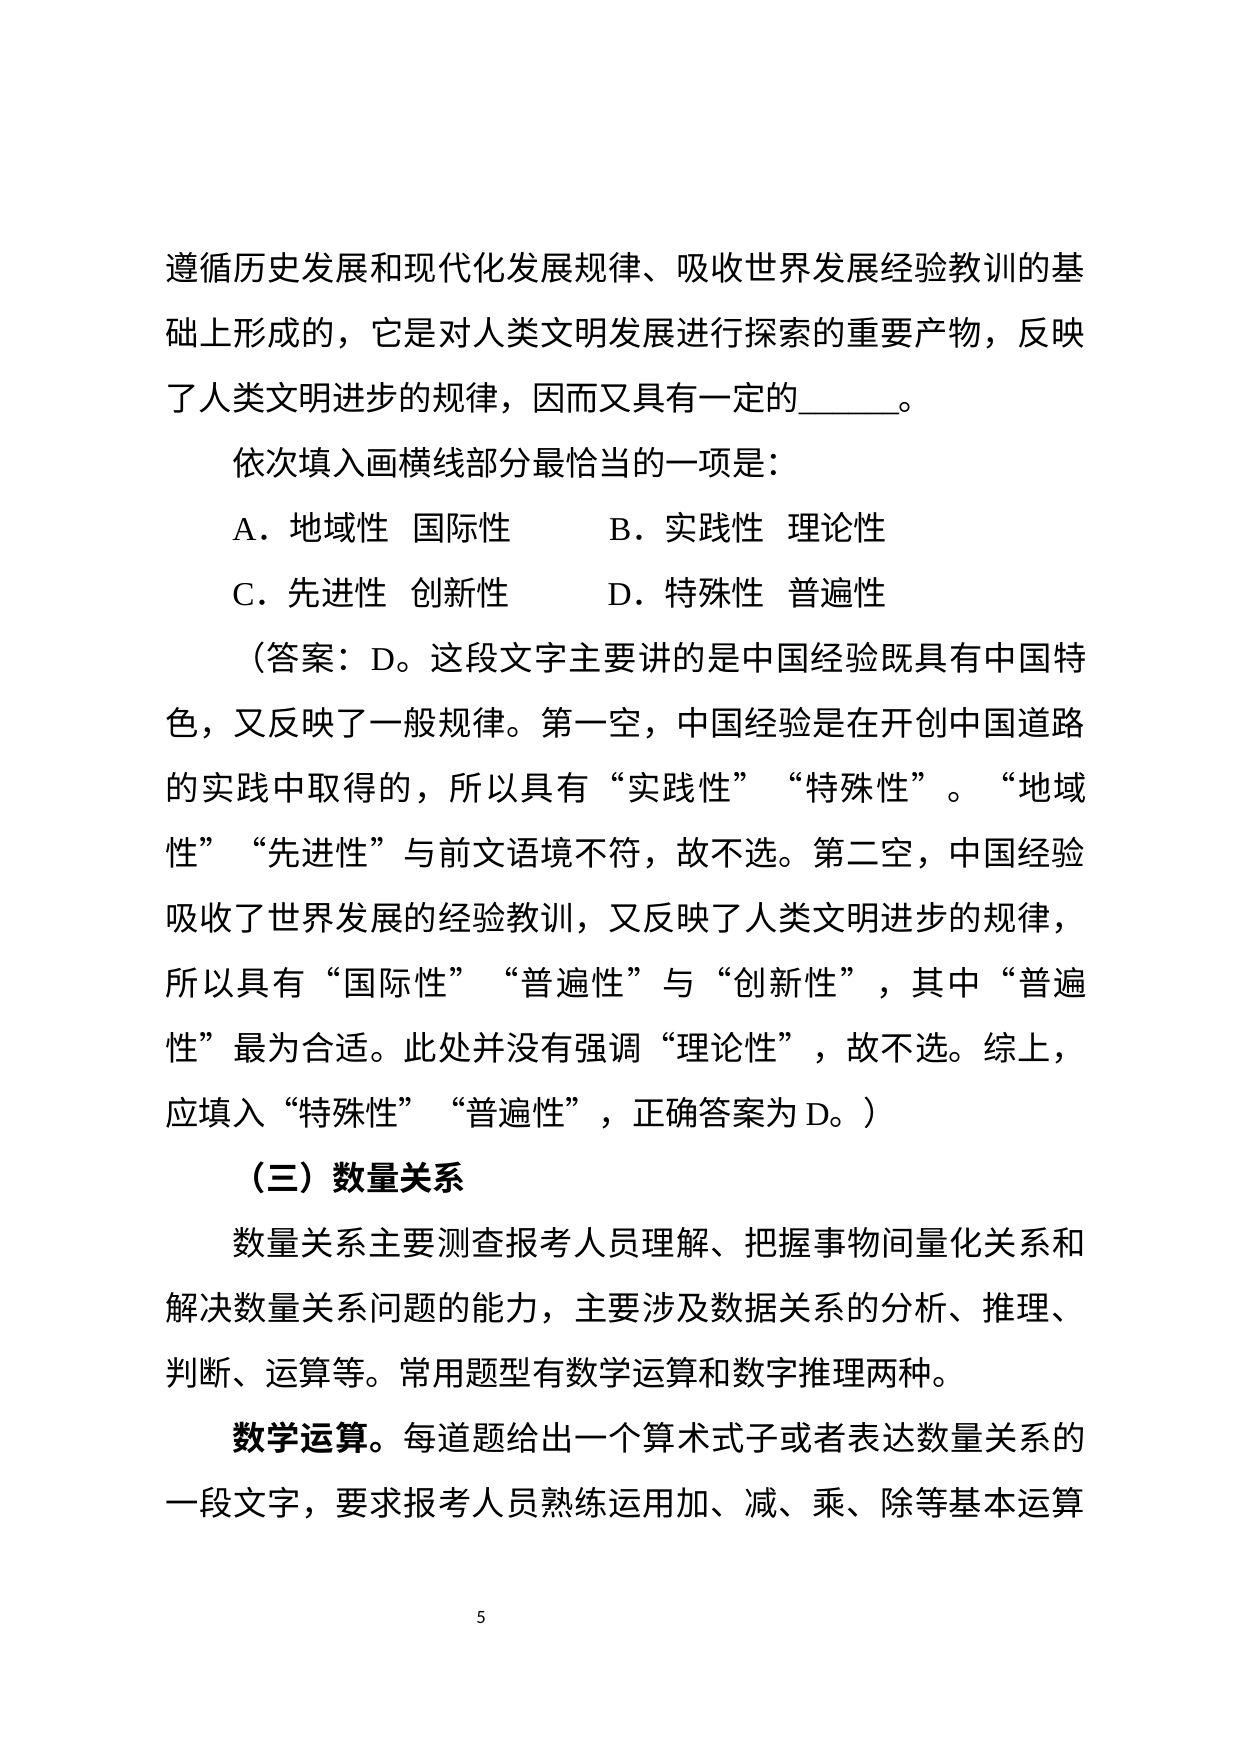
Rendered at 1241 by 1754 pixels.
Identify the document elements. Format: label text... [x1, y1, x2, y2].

text （三）数量关系 [165, 1143, 1087, 1208]
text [165, 1403, 1087, 1533]
text 依次填入画横线部分最恰当的一项是： [165, 428, 1087, 493]
text （答案：D。这段文字主要讲的是中国经验既具有中国特色，又反映了一般规律。第一空，中国经验是在开创中国道路的实践中取得的，所以具有“实践性”“特殊性”。“地域性”“先进性”与前文语境不符，故不选。第二空，中国经验吸收了世界发展的经验教训，又反映了人类文明进步的规律，所以具有“国际性”“普遍性”与“创新性”，其中“普遍性”最为合适。此处并没有强调“理论性”，故不选。综上，应填入“特殊性”“普遍性”，正确答案为D。） [165, 623, 1087, 1143]
text A．地域性 国际性 B．实践性 理论性 [165, 493, 1087, 558]
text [165, 233, 1087, 428]
text 数量关系主要测查报考人员理解、把握事物间量化关系和解决数量关系问题的能力，主要涉及数据关系的分析、推理、判断、运算等。常用题型有数学运算和数字推理两种。 [165, 1208, 1087, 1403]
text C．先进性 创新性 D．特殊性 普遍性 [165, 558, 1087, 623]
